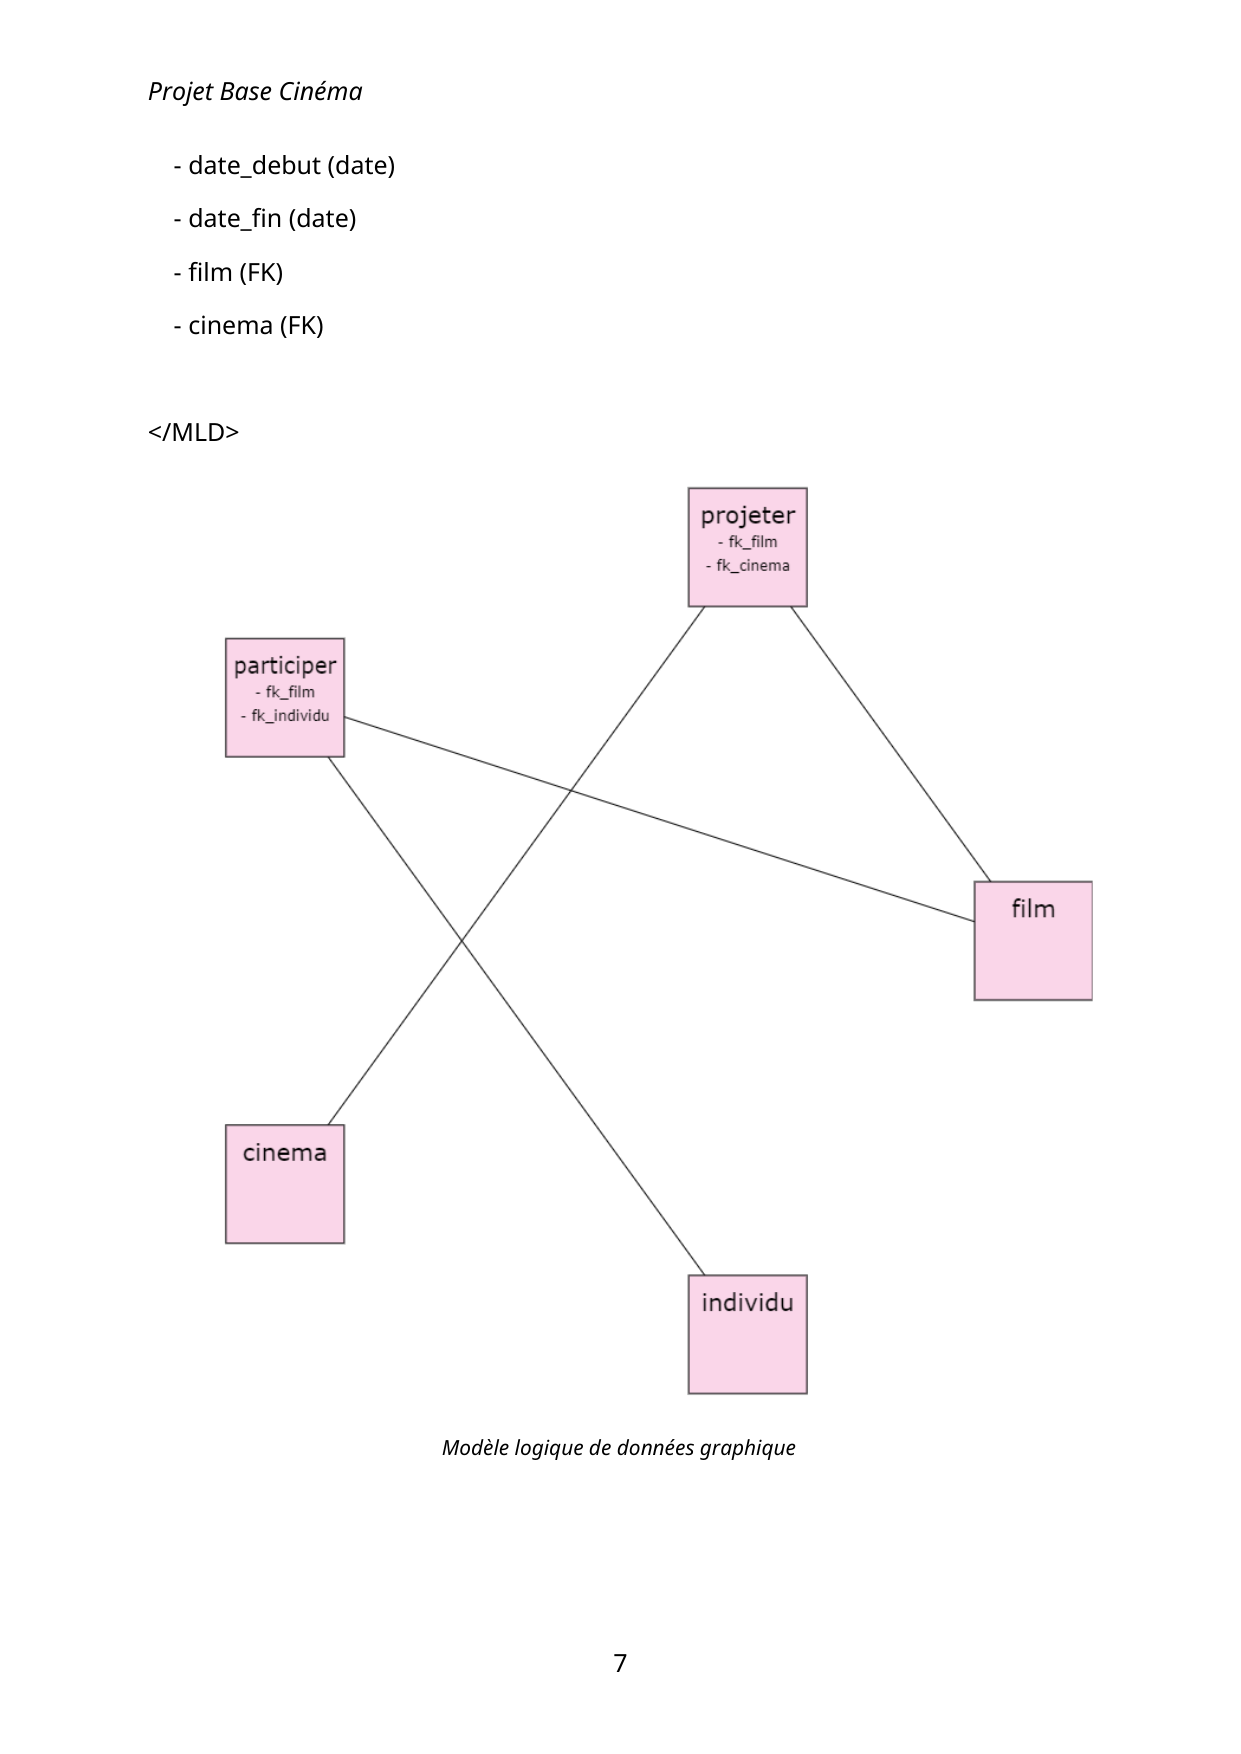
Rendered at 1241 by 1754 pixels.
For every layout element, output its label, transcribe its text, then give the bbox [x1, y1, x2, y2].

picture [147, 468, 1093, 1414]
text - date_fin (date) [148, 201, 1093, 235]
text </MLD> [148, 415, 1093, 449]
text - cinema (FK) [148, 308, 1093, 342]
text - date_debut (date) [148, 148, 1093, 182]
text - film (FK) [148, 254, 1093, 288]
text Modèle logique de données graphique [148, 1433, 1093, 1461]
